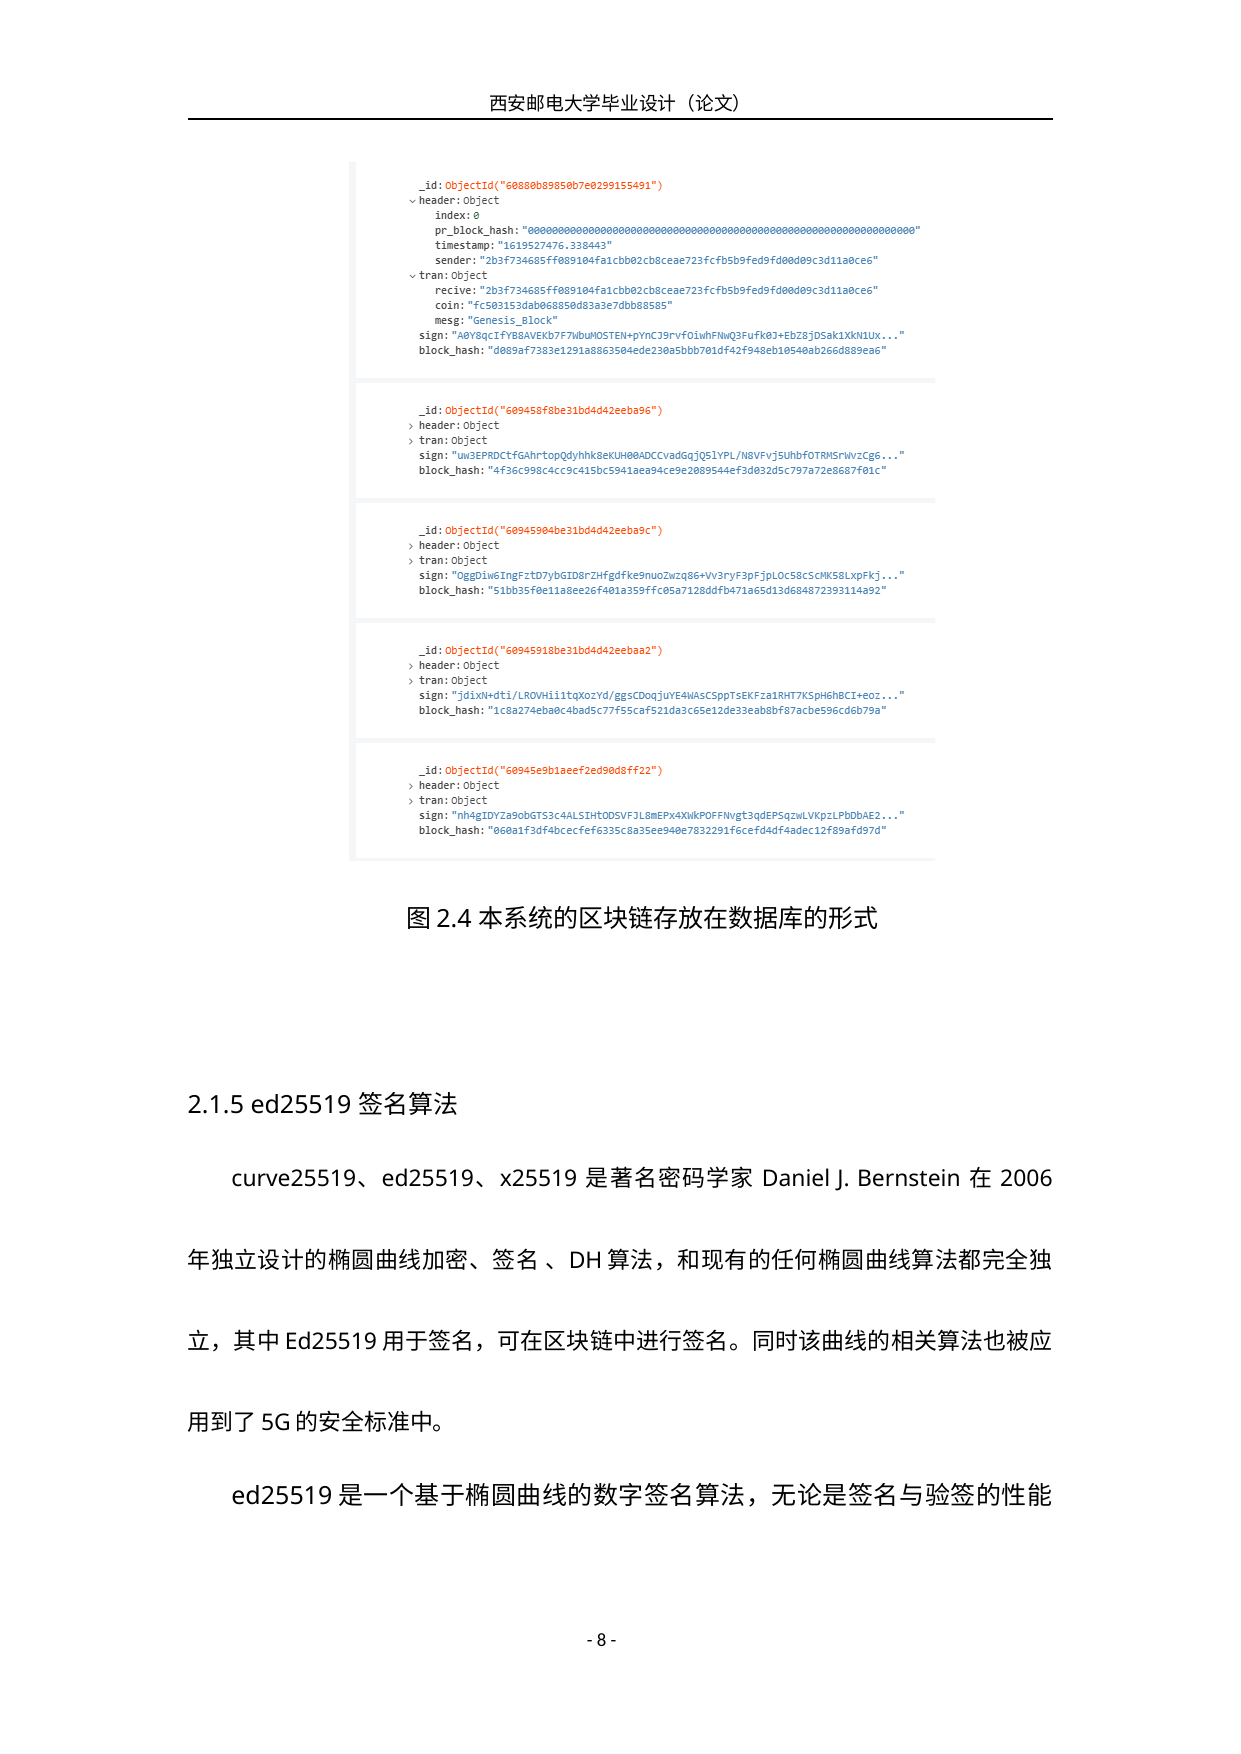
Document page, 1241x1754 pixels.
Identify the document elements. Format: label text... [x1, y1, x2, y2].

text 2.1.5 ed25519 签名算法 [187, 1070, 1053, 1135]
text 图2.4 本系统的区块链存放在数据库的形式 [362, 884, 1053, 949]
picture [348, 162, 936, 861]
text curve25519、ed25519、x25519 是著名密码学家 Daniel J. Bernstein 在 2006 年独立设计的椭圆曲线加密、签名 、DH算法，和现有的任何椭圆曲线算法都完全独立，其中Ed25519用于签名，可在区块链中进行签名。同时该曲线的相关算法也被应用到了5G的安全标准中。 [187, 1144, 1053, 1453]
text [187, 1461, 1053, 1526]
